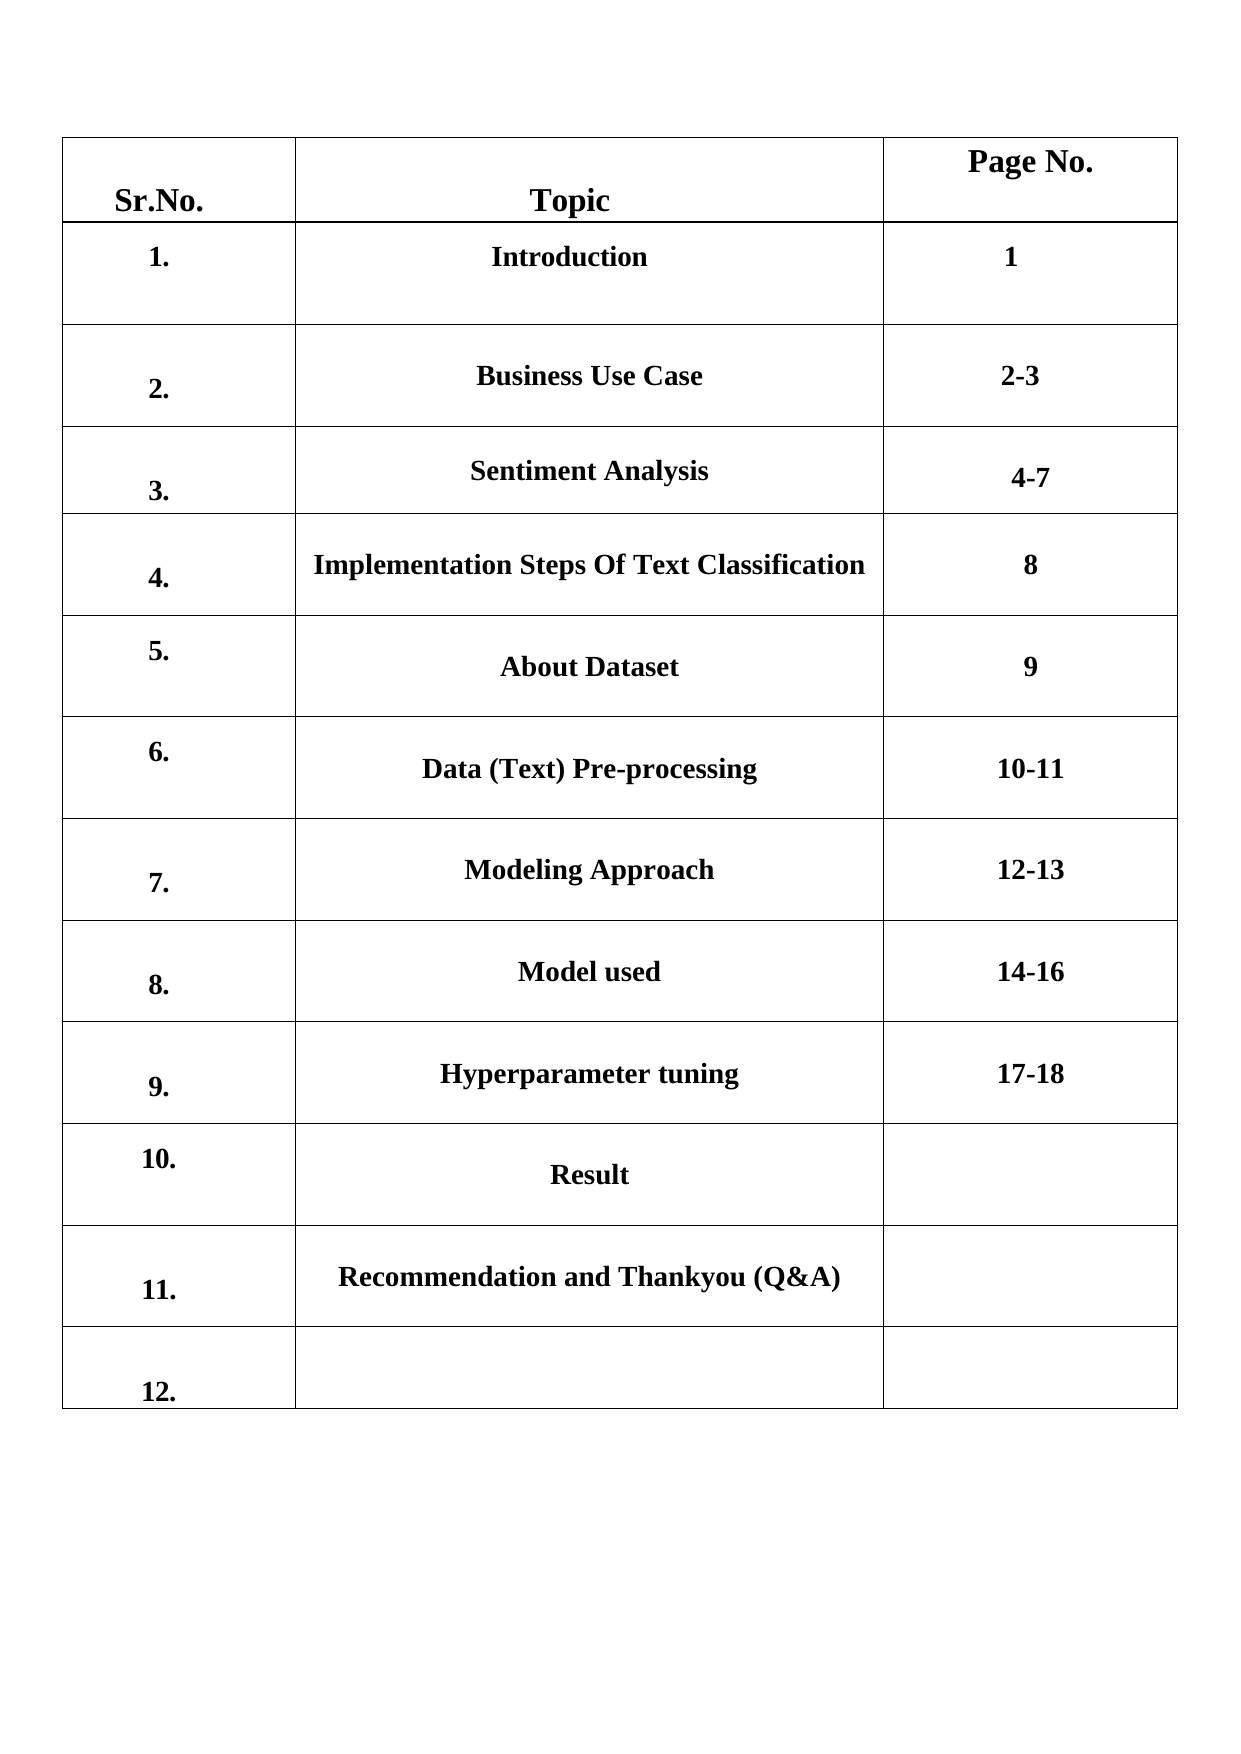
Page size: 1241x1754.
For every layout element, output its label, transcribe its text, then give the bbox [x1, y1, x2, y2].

table_cell [884, 1124, 1177, 1224]
table_cell Result [296, 1124, 883, 1224]
table_cell Data (Text) Pre-processing [296, 717, 883, 818]
table_cell 12-13 [884, 819, 1177, 919]
table_cell Recommendation and Thankyou (Q&A) [296, 1226, 883, 1326]
table_cell Implementation Steps Of Text Classification [296, 514, 883, 614]
table_cell 10-11 [884, 717, 1177, 818]
table_cell [296, 1327, 883, 1407]
table_cell 1 [884, 223, 1177, 324]
table_cell 9 [884, 616, 1177, 716]
table_cell 17-18 [884, 1022, 1177, 1123]
table_cell 2-3 [884, 325, 1177, 426]
table_cell 4. [63, 514, 295, 614]
table_cell About Dataset [296, 616, 883, 716]
table_cell [884, 1226, 1177, 1326]
table_cell 9. [63, 1022, 295, 1123]
table_header Page No. [884, 138, 1177, 221]
table_cell 3. [63, 427, 295, 513]
table_cell Modeling Approach [296, 819, 883, 919]
table_cell Business Use Case [296, 325, 883, 426]
table_header Sr.No. [63, 138, 295, 221]
table_cell 12. [63, 1327, 295, 1407]
table_cell 7. [63, 819, 295, 919]
table_cell 8 [884, 514, 1177, 614]
table_cell Sentiment Analysis [296, 427, 883, 513]
table_cell 8. [63, 921, 295, 1021]
table_cell 2. [63, 325, 295, 426]
table_cell 6. [63, 717, 295, 818]
table_cell 14-16 [884, 921, 1177, 1021]
table_cell 1. [63, 223, 295, 324]
table_cell Model used [296, 921, 883, 1021]
table_header Topic [296, 138, 883, 221]
table_cell Introduction [296, 223, 883, 324]
table_cell 4-7 [884, 427, 1177, 513]
table_cell [884, 1327, 1177, 1407]
table_cell Hyperparameter tuning [296, 1022, 883, 1123]
table_cell 5. [63, 616, 295, 716]
table_cell 10. [63, 1124, 295, 1224]
table_cell 11. [63, 1226, 295, 1326]
